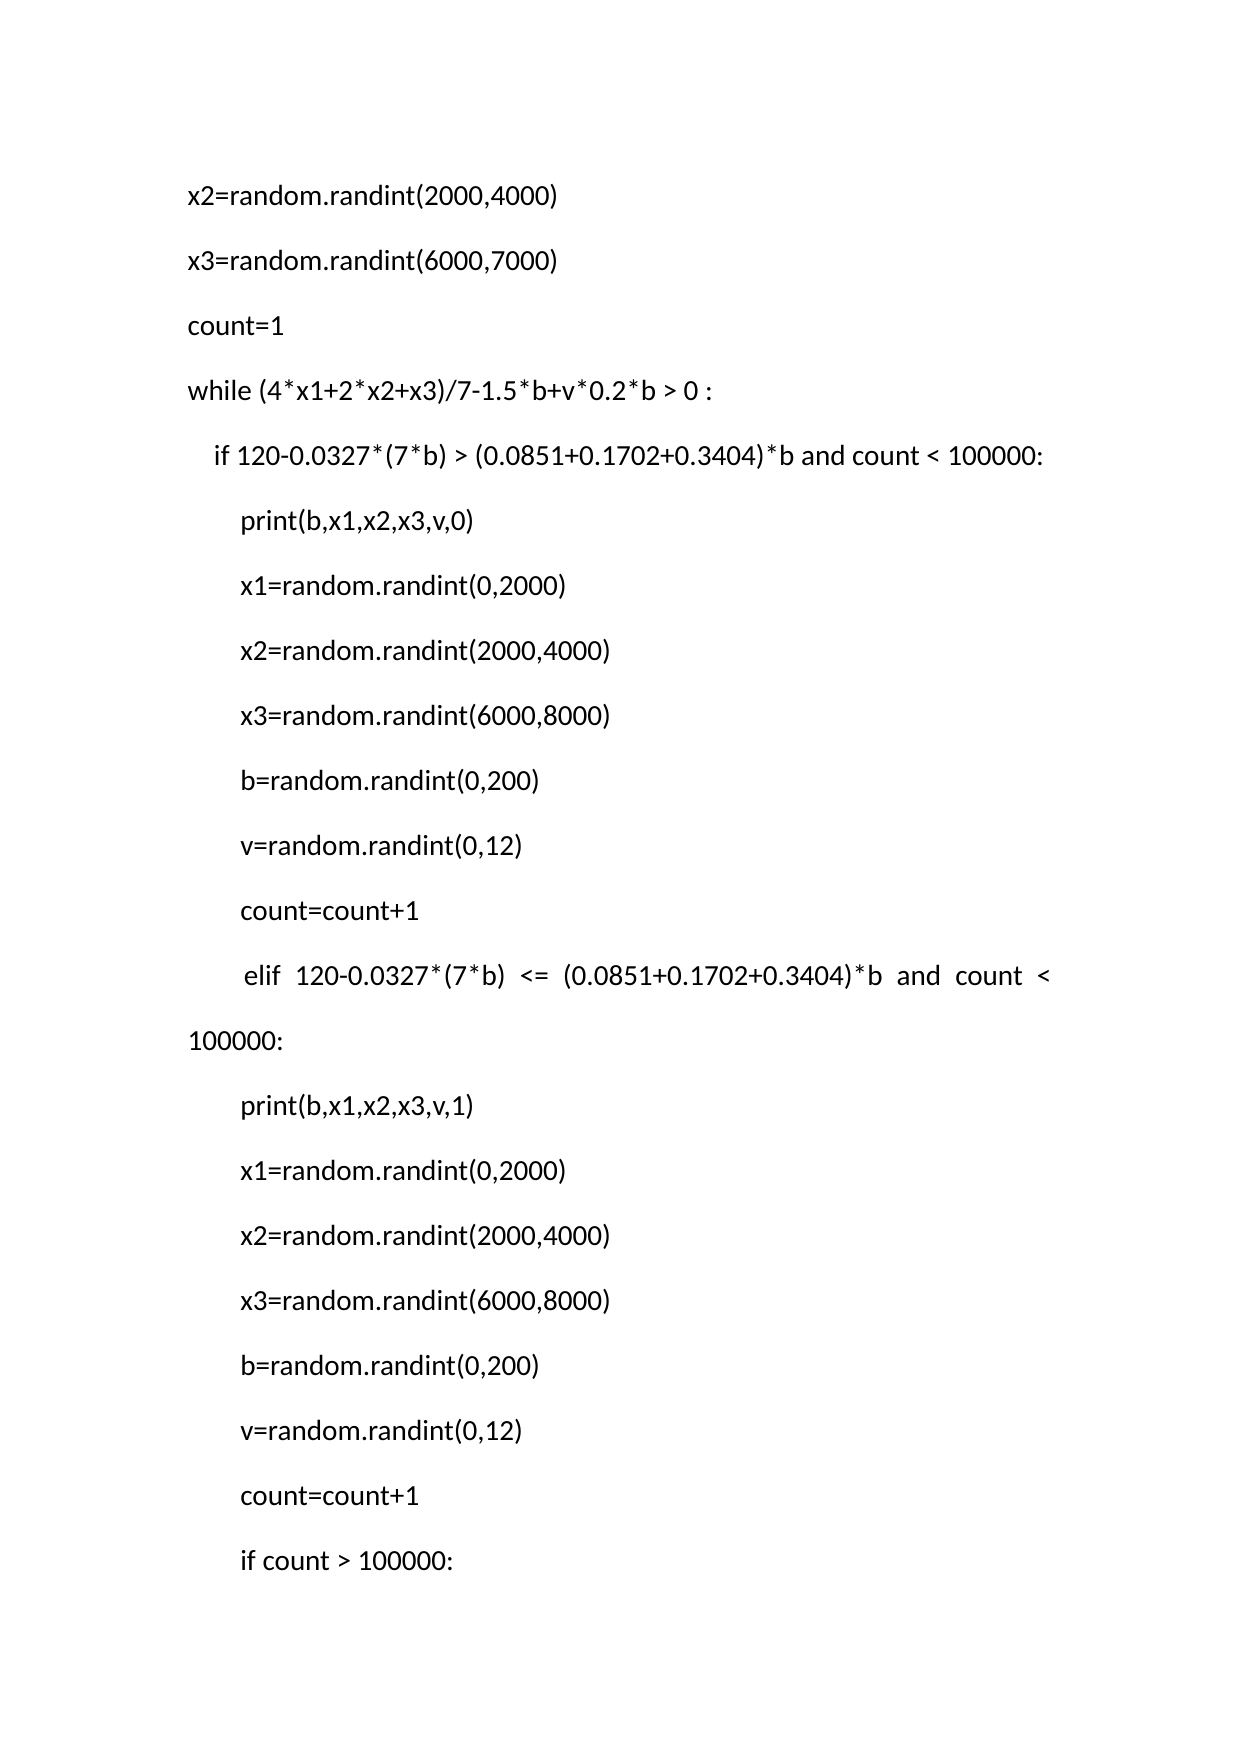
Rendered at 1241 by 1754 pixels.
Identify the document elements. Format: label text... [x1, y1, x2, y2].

text x2=random.randint(2000,4000) [187, 1202, 1053, 1267]
text b=random.randint(0,200) [187, 747, 1053, 812]
text v=random.randint(0,12) [187, 812, 1053, 877]
text x2=random.randint(2000,4000) [187, 162, 1053, 227]
text while (4*x1+2*x2+x3)/7-1.5*b+v*0.2*b > 0 : [187, 357, 1053, 422]
text print(b,x1,x2,x3,v,0) [187, 487, 1053, 552]
text x3=random.randint(6000,8000) [187, 1267, 1053, 1332]
text print(b,x1,x2,x3,v,1) [187, 1072, 1053, 1137]
text x3=random.randint(6000,7000) [187, 227, 1053, 292]
text count=1 [187, 292, 1053, 357]
text if count > 100000: [187, 1527, 1053, 1592]
text count=count+1 [187, 1462, 1053, 1527]
text x2=random.randint(2000,4000) [187, 617, 1053, 682]
text x3=random.randint(6000,8000) [187, 682, 1053, 747]
text v=random.randint(0,12) [187, 1397, 1053, 1462]
text count=count+1 [187, 877, 1053, 942]
text x1=random.randint(0,2000) [187, 552, 1053, 617]
text if 120-0.0327*(7*b) > (0.0851+0.1702+0.3404)*b and count < 100000: [187, 422, 1053, 487]
text elif 120-0.0327*(7*b) <= (0.0851+0.1702+0.3404)*b and count < 100000: [187, 942, 1053, 1072]
text x1=random.randint(0,2000) [187, 1137, 1053, 1202]
text b=random.randint(0,200) [187, 1332, 1053, 1397]
